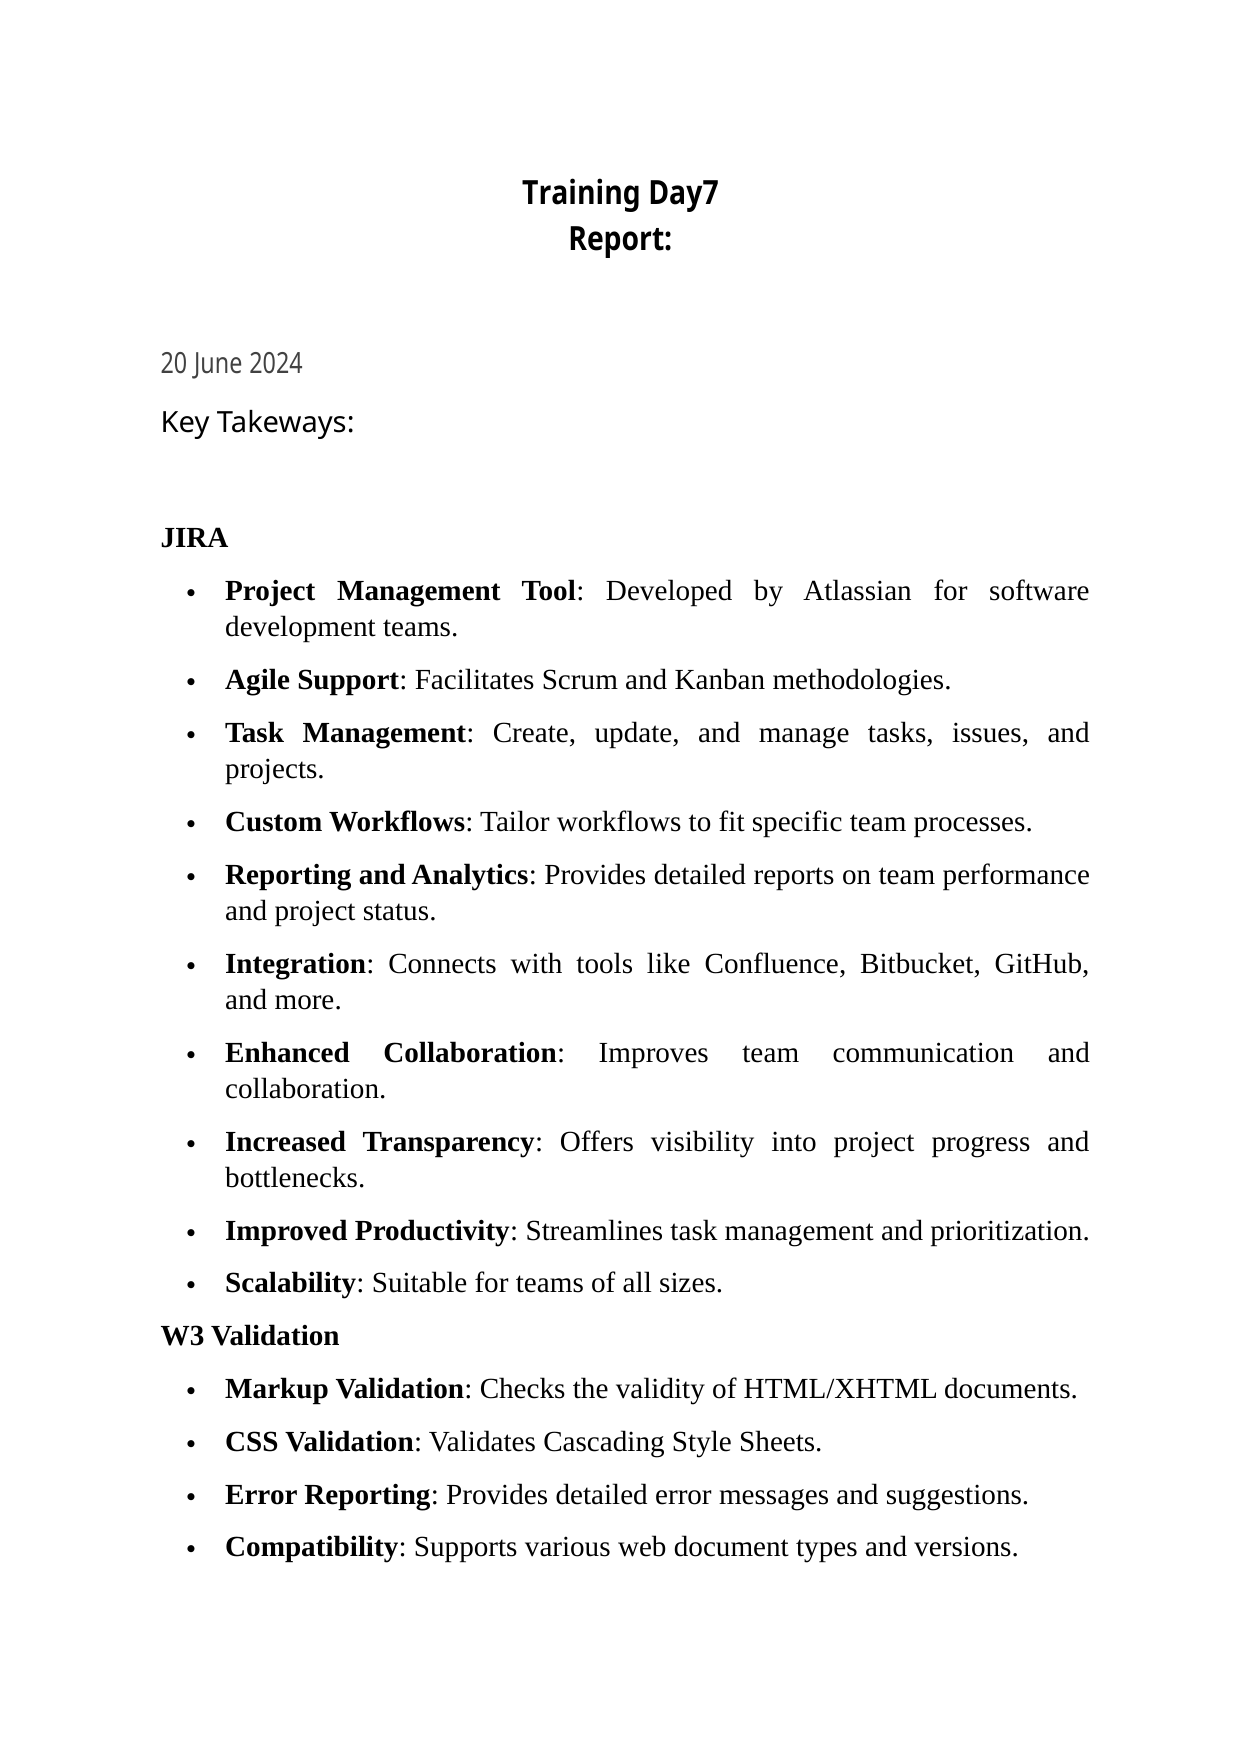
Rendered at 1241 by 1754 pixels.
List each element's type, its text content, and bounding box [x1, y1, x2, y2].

text Key Takeways: [160, 402, 1090, 441]
list Scalability: Suitable for teams of all sizes. [187, 1266, 1090, 1299]
list Increased Transparency: Offers visibility into project progress and bottlenecks. [187, 1124, 1090, 1193]
list CSS Validation: Validates Cascading Style Sheets. [187, 1424, 1090, 1457]
list Markup Validation: Checks the validity of HTML/XHTML documents. [187, 1371, 1090, 1405]
title Training Day7 Report: [497, 169, 743, 260]
list Agile Support: Facilitates Scrum and Kanban methodologies. [187, 662, 1090, 696]
list Improved Productivity: Streamlines task management and prioritization. [187, 1213, 1090, 1246]
list Reporting and Analytics: Provides detailed reports on team performance and project status. [187, 857, 1090, 927]
text 20 June 2024 [160, 342, 1090, 382]
list Compatibility: Supports various web document types and versions. [187, 1529, 1090, 1563]
list Custom Workflows: Tailor workflows to fit specific team processes. [187, 804, 1090, 838]
list Enhanced Collaboration: Improves team communication and collaboration. [187, 1035, 1090, 1104]
text W3 Validation [160, 1318, 1090, 1352]
list Error Reporting: Provides detailed error messages and suggestions. [187, 1477, 1090, 1510]
text JIRA [160, 521, 1090, 554]
list Task Management: Create, update, and manage tasks, issues, and projects. [187, 715, 1090, 785]
list Integration: Connects with tools like Confluence, Bitbucket, GitHub, and more. [187, 946, 1090, 1016]
list Project Management Tool: Developed by Atlassian for software development teams. [187, 573, 1090, 643]
